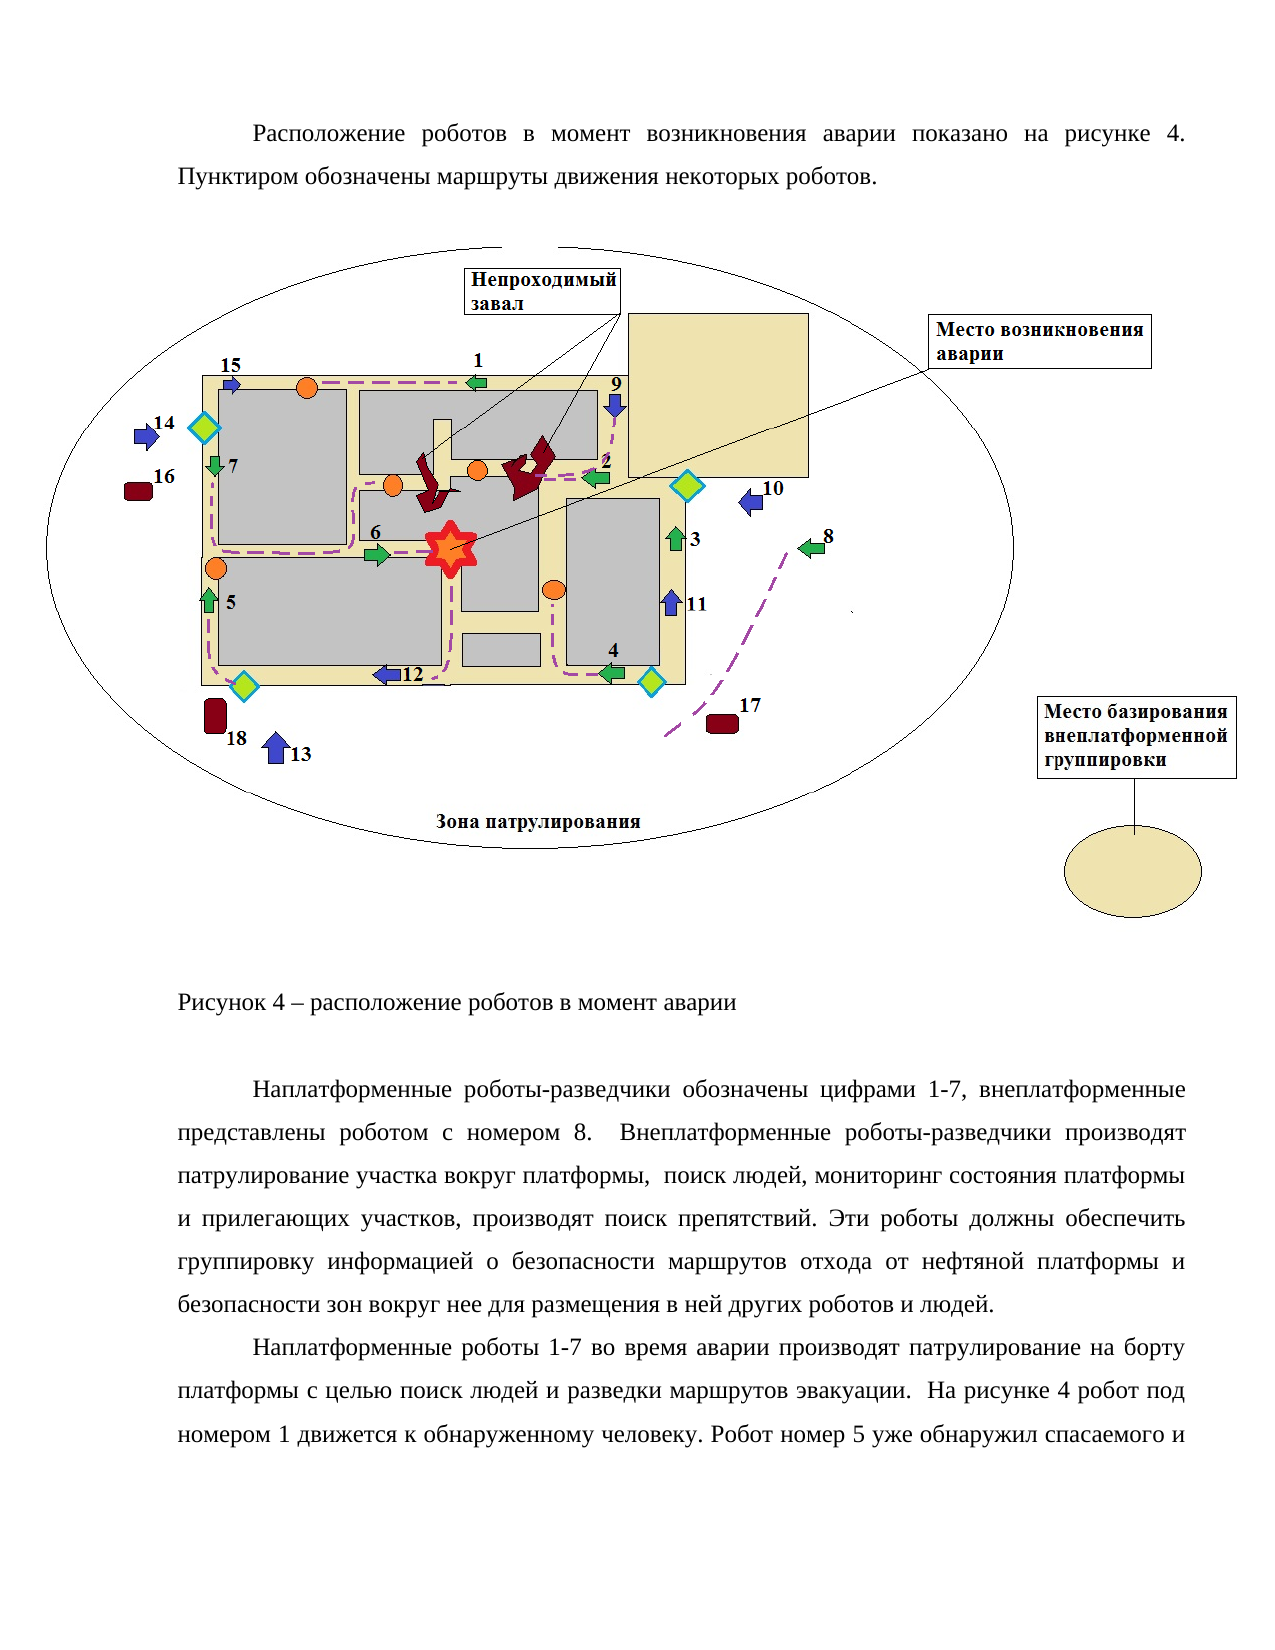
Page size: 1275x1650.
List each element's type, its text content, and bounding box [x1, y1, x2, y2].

text Расположение роботов в момент возникновения аварии показано на рисунке 4. Пунктиром обозначены маршруты движения некоторых роботов. [177, 118, 1186, 190]
text Наплатформенные роботы-разведчики обозначены цифрами 1-7, внеплатформенные представлены роботом с номером 8. Внеплатформенные роботы-разведчики производят патрулирование участка вокруг платформы, поиск людей, мониторинг состояния платформы и прилегающих участков, производят поиск препятствий. Эти роботы должны обеспечить группировку информацией о безопасности маршрутов отхода от нефтяной платформы и безопасности зон вокруг нее для размещения в ней других роботов и людей. [177, 1074, 1186, 1318]
text Рисунок 4 – расположение роботов в момент аварии [177, 987, 1186, 1016]
picture [27, 247, 1263, 974]
